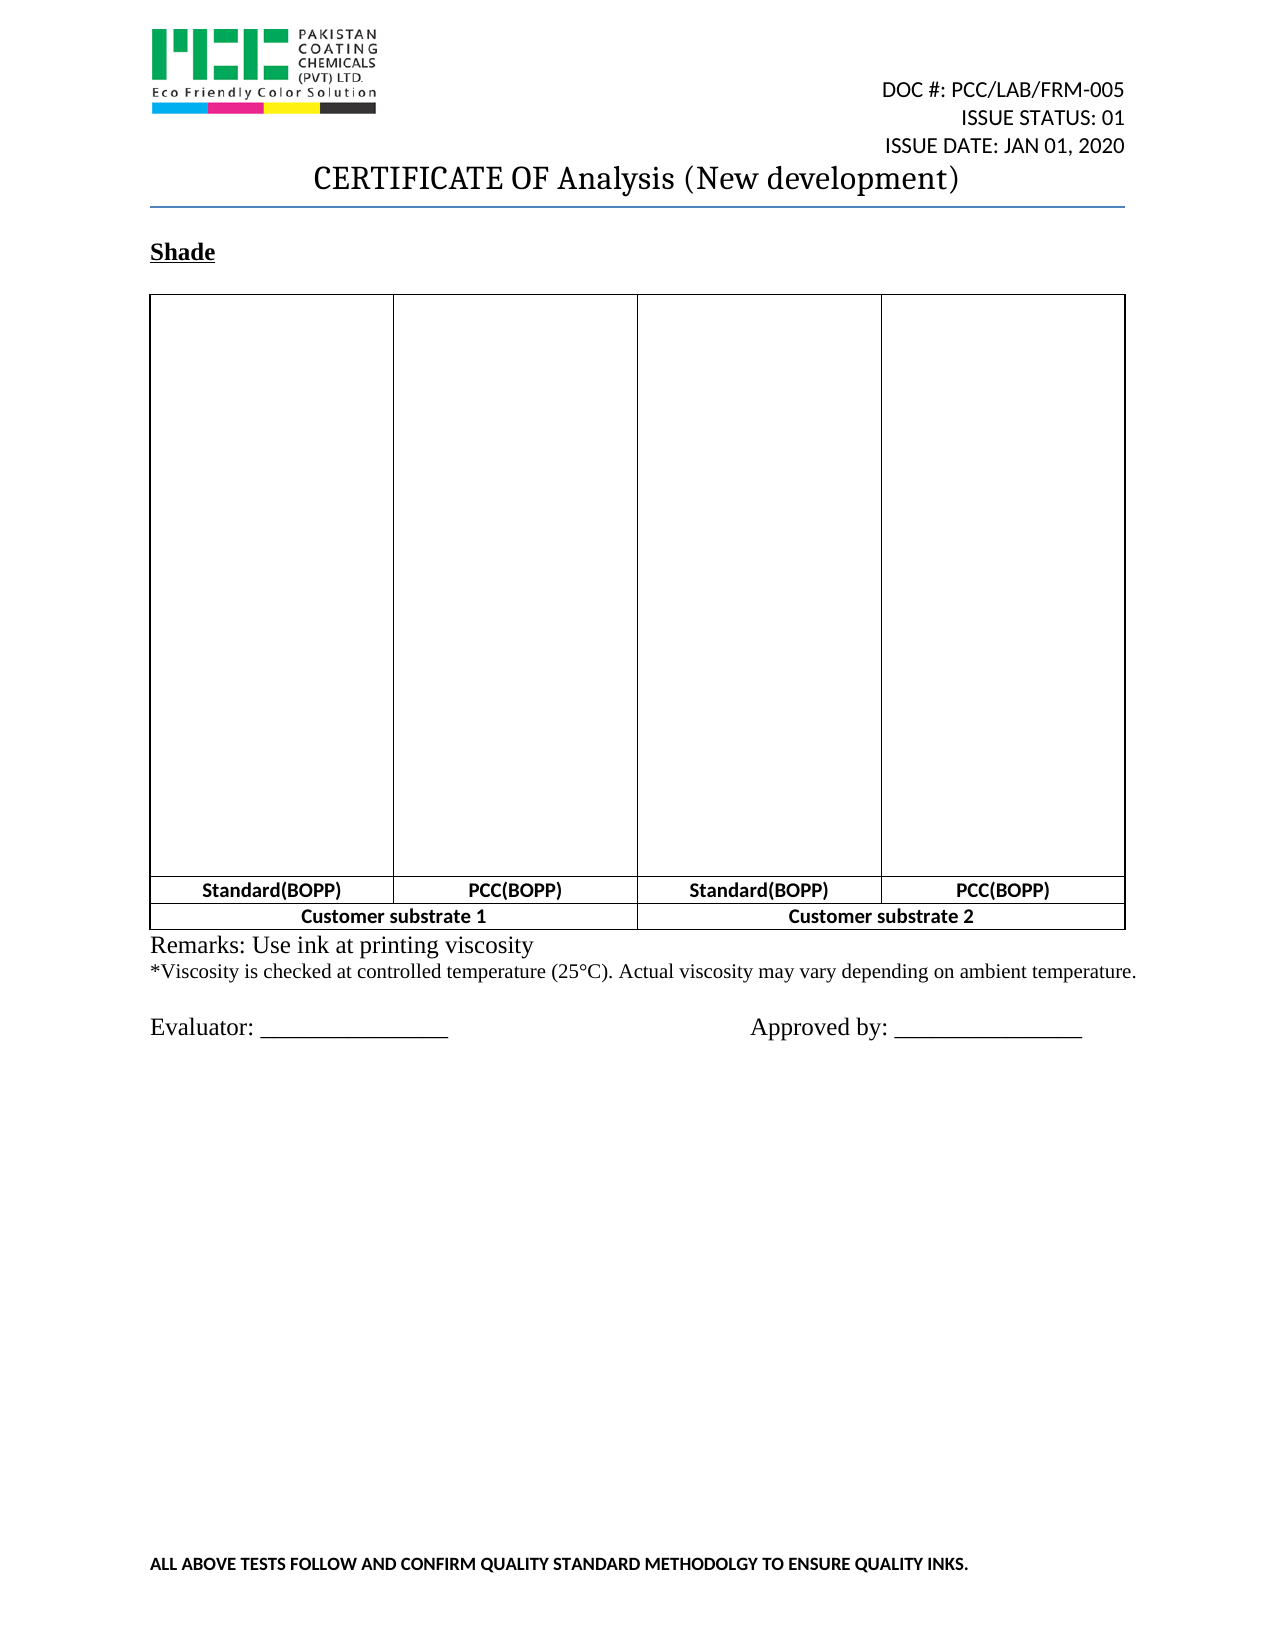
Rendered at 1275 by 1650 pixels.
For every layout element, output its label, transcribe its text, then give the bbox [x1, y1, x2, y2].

table_cell Customer substrate 2 [638, 904, 1124, 929]
table_header [394, 295, 637, 876]
table_header [882, 295, 1124, 876]
table_cell PCC(BOPP) [882, 877, 1124, 903]
text Remarks: Use ink at printing viscosity [150, 930, 1144, 959]
table_header [151, 295, 393, 876]
table_cell Standard(BOPP) [638, 877, 881, 903]
text Evaluator: _______________ Approved by: _______________ [150, 1012, 1144, 1040]
table_cell Standard(BOPP) [151, 877, 393, 903]
text Shade [150, 237, 1125, 265]
picture [150, 27, 386, 120]
table_header [638, 295, 881, 876]
text *Viscosity is checked at controlled temperature (25°C). Actual viscosity may vary depending on ambient temperature. [150, 959, 1144, 983]
table_cell PCC(BOPP) [394, 877, 637, 903]
table_cell Customer substrate 1 [151, 904, 637, 929]
